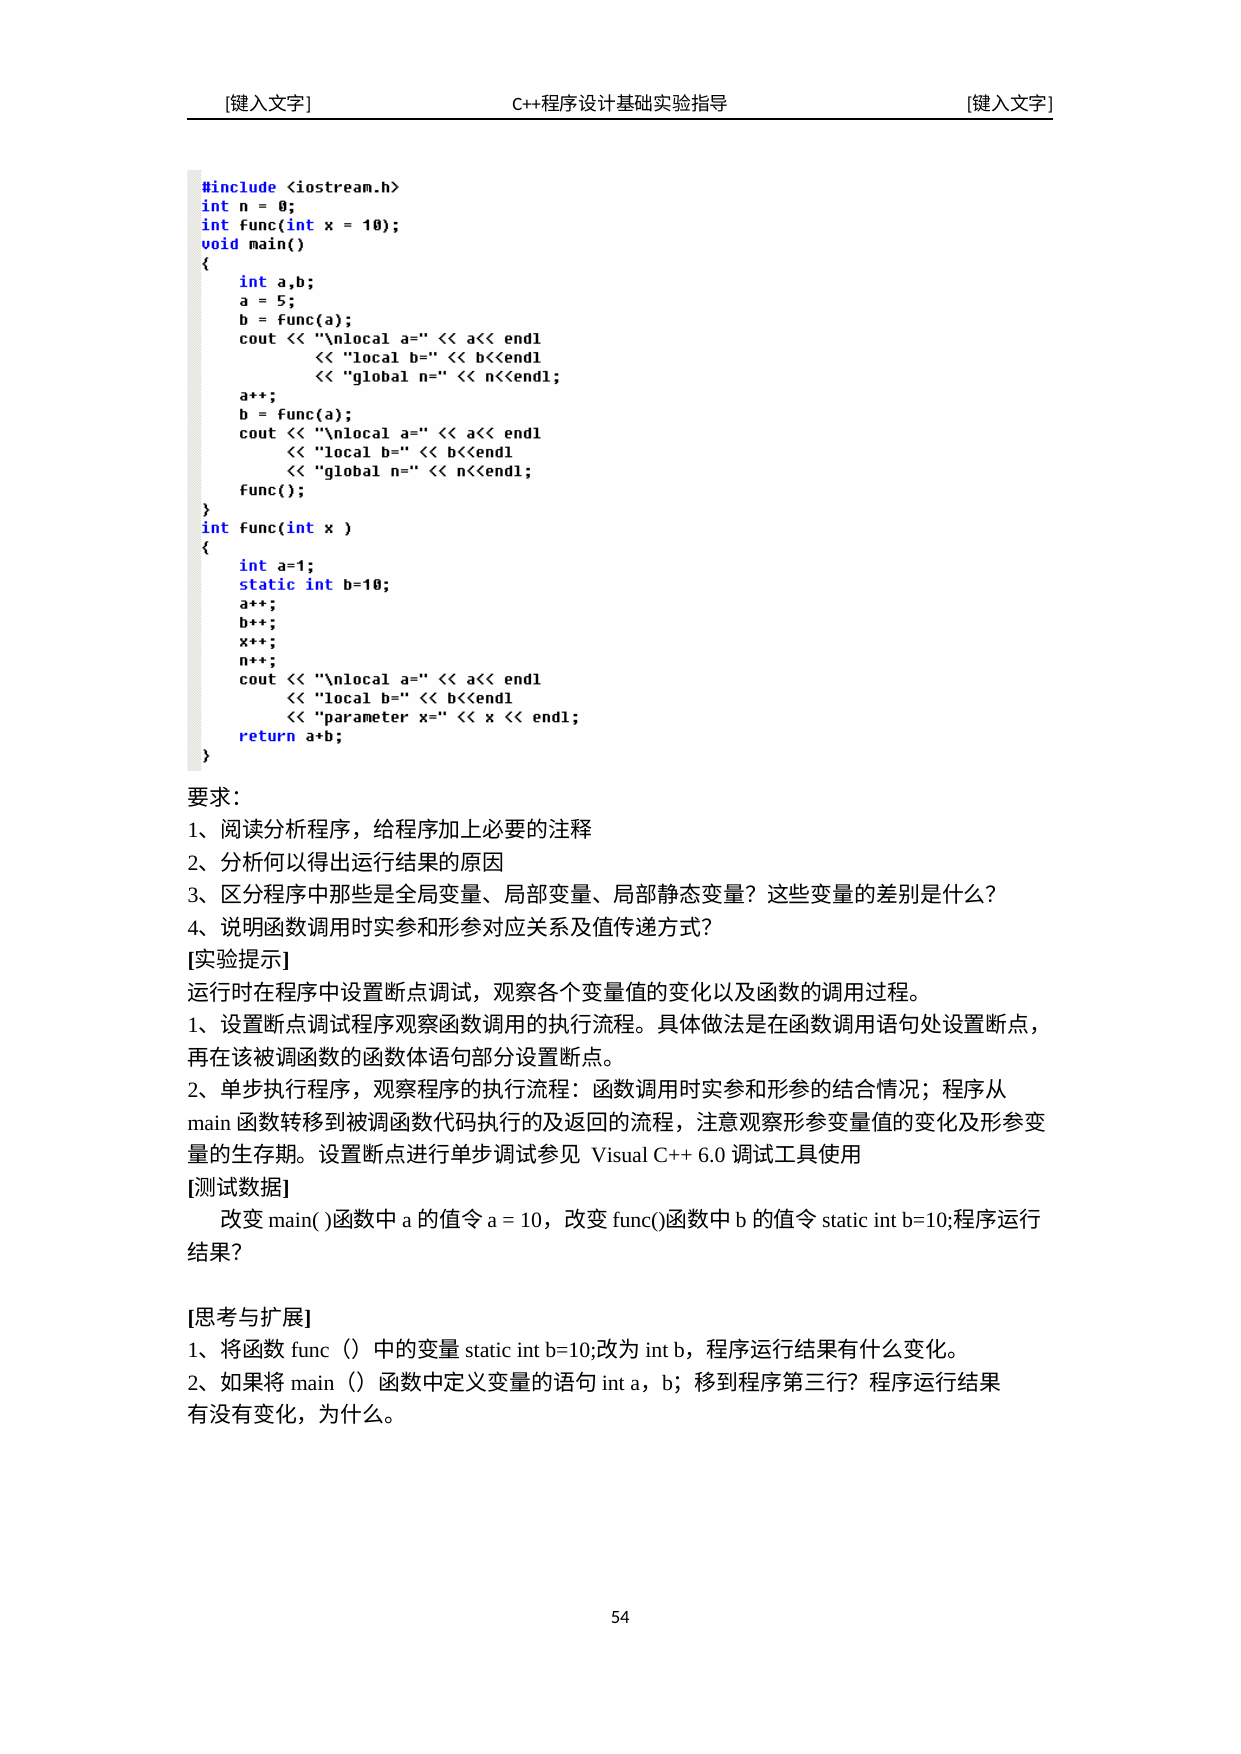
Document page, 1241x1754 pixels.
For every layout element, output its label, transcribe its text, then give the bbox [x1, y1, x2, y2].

text [实验提示] [187, 942, 1053, 974]
text [思考与扩展] [187, 1299, 1053, 1332]
text 有没有变化，为什么。 [187, 1397, 1053, 1429]
text 3、区分程序中那些是全局变量、局部变量、局部静态变量？这些变量的差别是什么？ [187, 877, 1053, 909]
text 2、单步执行程序，观察程序的执行流程：函数调用时实参和形参的结合情况；程序从main 函数转移到被调函数代码执行的及返回的流程，注意观察形参变量值的变化及形参变量的生存期。设置断点进行单步调试参见 Visual C++ 6.0 调试工具使用 [187, 1072, 1053, 1169]
text 2、分析何以得出运行结果的原因 [187, 844, 1053, 877]
text 1、设置断点调试程序观察函数调用的执行流程。具体做法是在函数调用语句处设置断点，再在该被调函数的函数体语句部分设置断点。 [187, 1007, 1053, 1072]
text 运行时在程序中设置断点调试，观察各个变量值的变化以及函数的调用过程。 [187, 974, 1053, 1007]
text 2、如果将 main（）函数中定义变量的语句 int a，b；移到程序第三行？程序运行结果 [187, 1364, 1053, 1397]
text 4、说明函数调用时实参和形参对应关系及值传递方式？ [187, 909, 1053, 942]
text 1、将函数 func（）中的变量static int b=10;改为 int b，程序运行结果有什么变化。 [187, 1332, 1053, 1364]
text 1、阅读分析程序，给程序加上必要的注释 [187, 812, 1053, 844]
text [测试数据] [187, 1169, 1053, 1202]
text 要求： [187, 779, 1053, 812]
text 改变main( )函数中a 的值令a = 10，改变func()函数中b 的值令static int b=10;程序运行结果？ [187, 1202, 1053, 1267]
